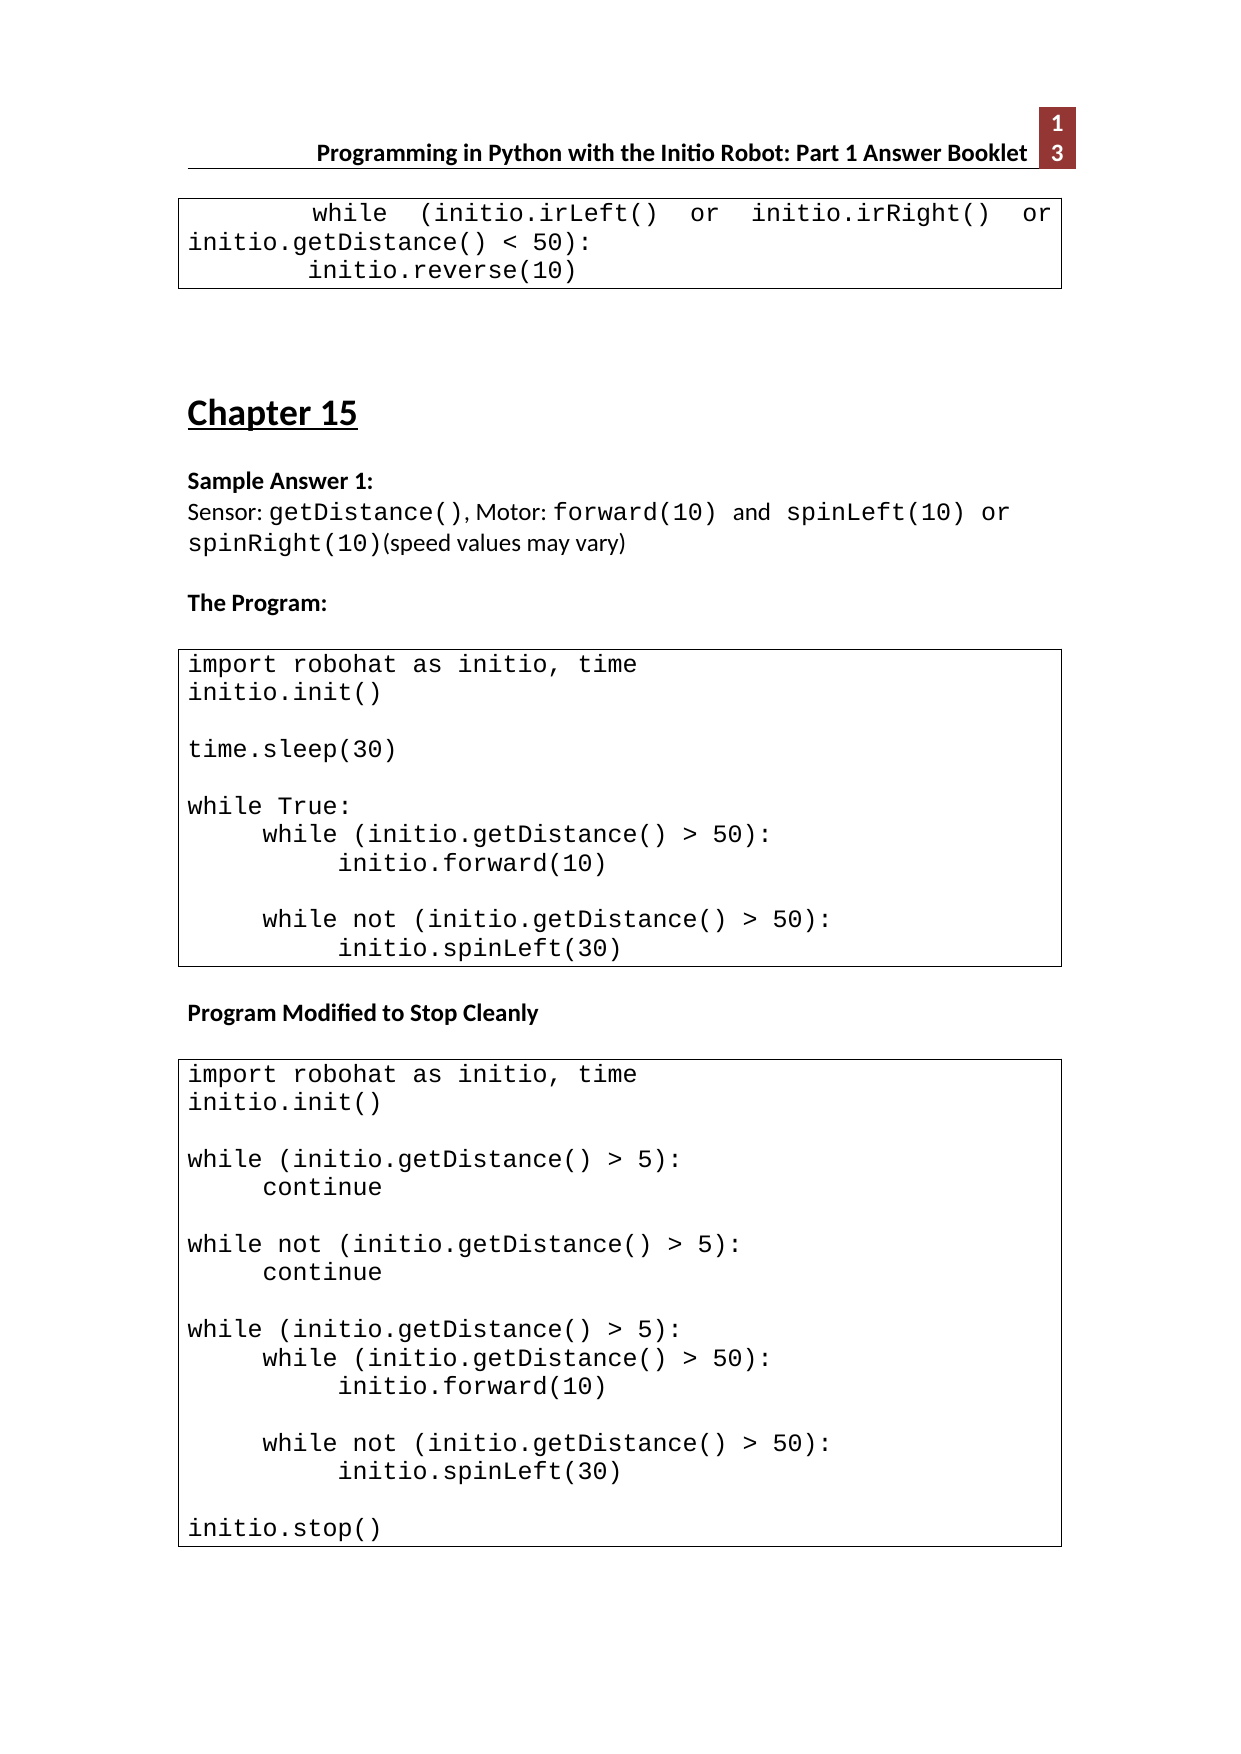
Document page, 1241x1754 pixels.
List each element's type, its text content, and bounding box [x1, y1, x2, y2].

text while (initio.getDistance() > 5): [187, 1147, 1053, 1175]
text while not (initio.getDistance() > 50): [187, 907, 1053, 932]
text Program Modified to Stop Cleanly [187, 997, 1053, 1028]
text continue [187, 1175, 1053, 1203]
text while True: [187, 794, 1053, 822]
text initio.init() [187, 1090, 1053, 1118]
text initio.forward(10) [187, 1374, 1053, 1402]
text while (initio.irLeft() or initio.irRight() or initio.getDistance() < 50): [179, 199, 1061, 254]
text while not (initio.getDistance() > 5): [187, 1232, 1053, 1260]
text The Program: [187, 587, 1053, 618]
text initio.stop() [179, 1512, 1061, 1546]
text initio.reverse(10) [179, 254, 1061, 288]
text while (initio.getDistance() > 50): [187, 1345, 1053, 1374]
text Sample Answer 1: [187, 465, 1053, 496]
text Chapter 15 [187, 389, 1053, 434]
text initio.spinLeft(30) [179, 932, 1061, 966]
text while not (initio.getDistance() > 50): [187, 1430, 1053, 1459]
text import robohat as initio, time [179, 1060, 1061, 1090]
text initio.init() [187, 680, 1053, 708]
text time.sleep(30) [187, 737, 1053, 765]
text continue [187, 1260, 1053, 1288]
text initio.forward(10) [187, 850, 1053, 879]
text while (initio.getDistance() > 5): [187, 1317, 1053, 1345]
text Sensor: getDistance(), Motor: forward(10) and spinLeft(10) or spinRight(10)(speed values may vary) [187, 496, 1053, 559]
text while (initio.getDistance() > 50): [187, 822, 1053, 850]
text initio.spinLeft(30) [187, 1459, 1053, 1487]
text import robohat as initio, time [179, 650, 1061, 680]
